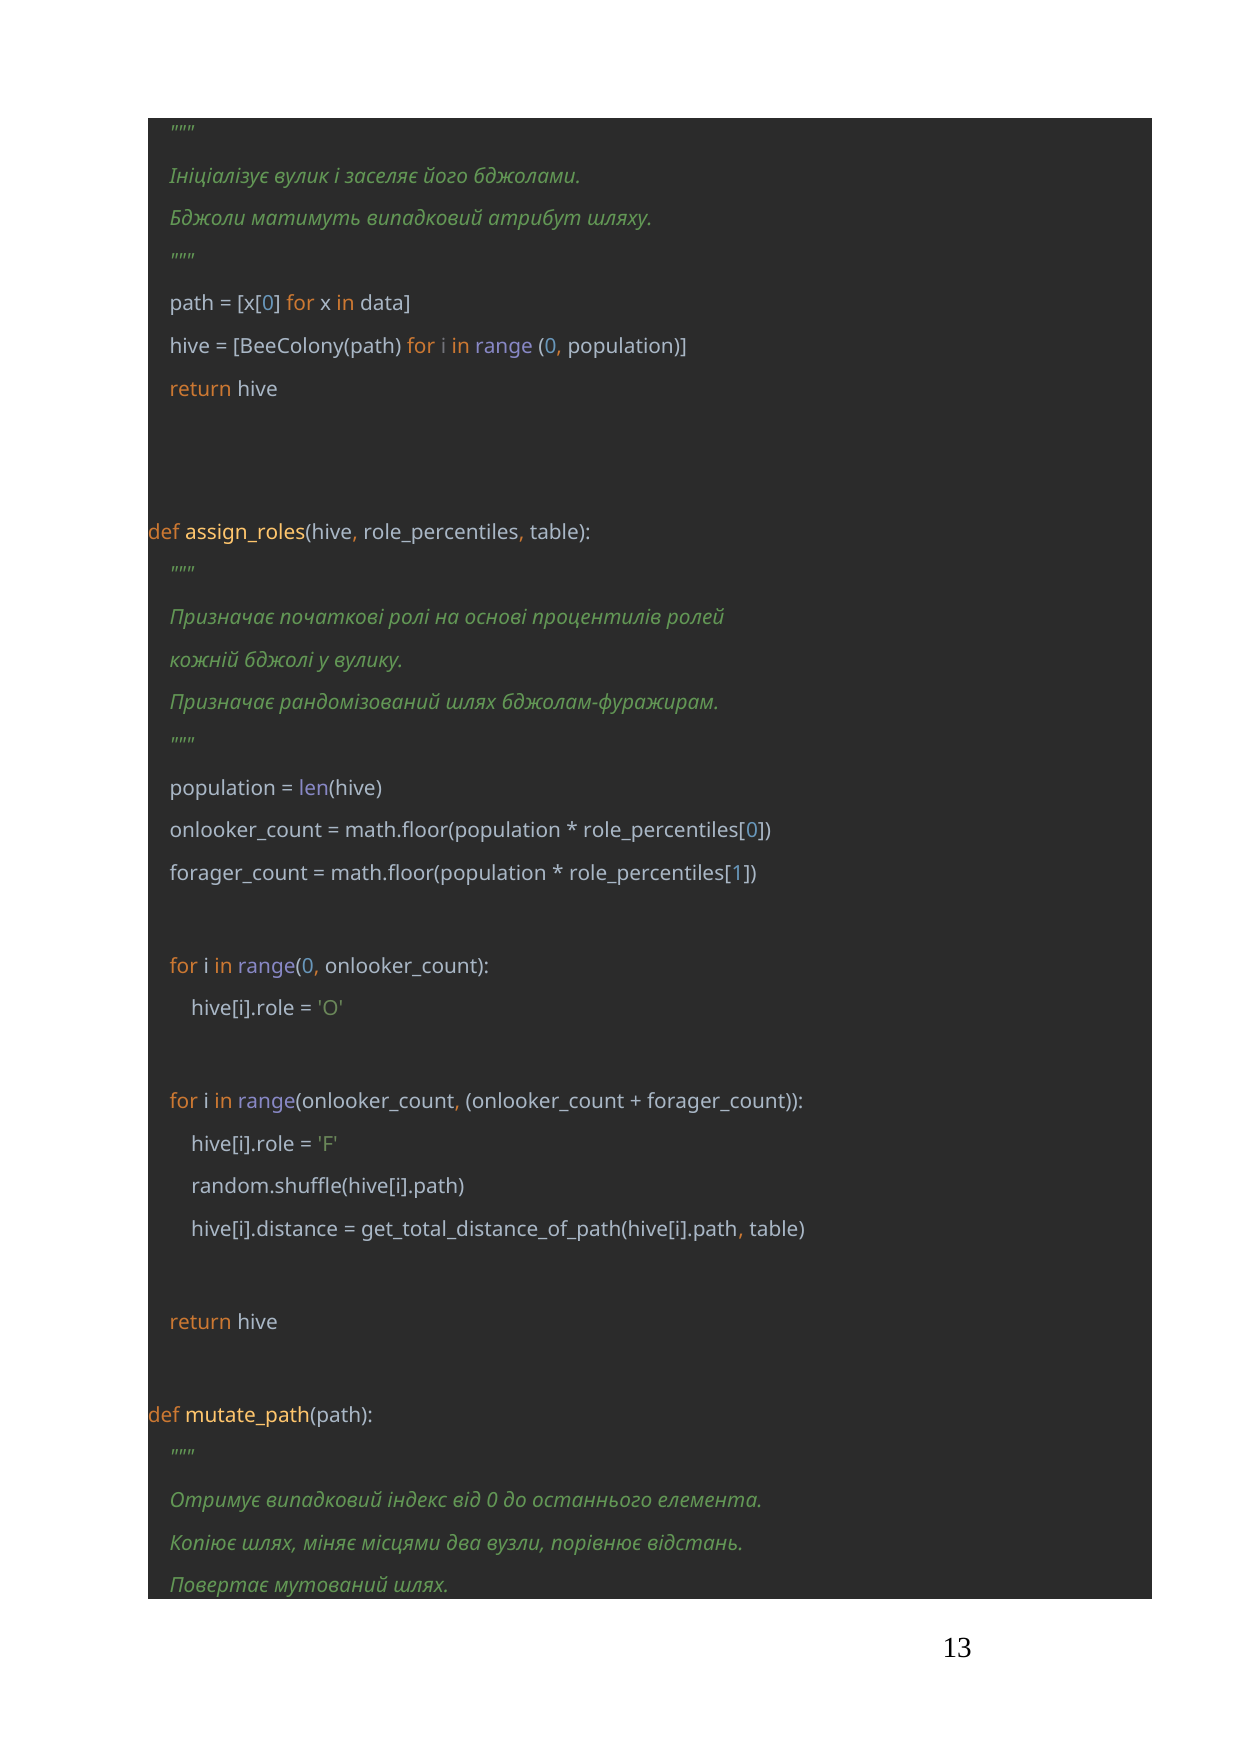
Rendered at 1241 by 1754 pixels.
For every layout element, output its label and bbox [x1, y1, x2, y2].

text [148, 118, 1152, 1599]
